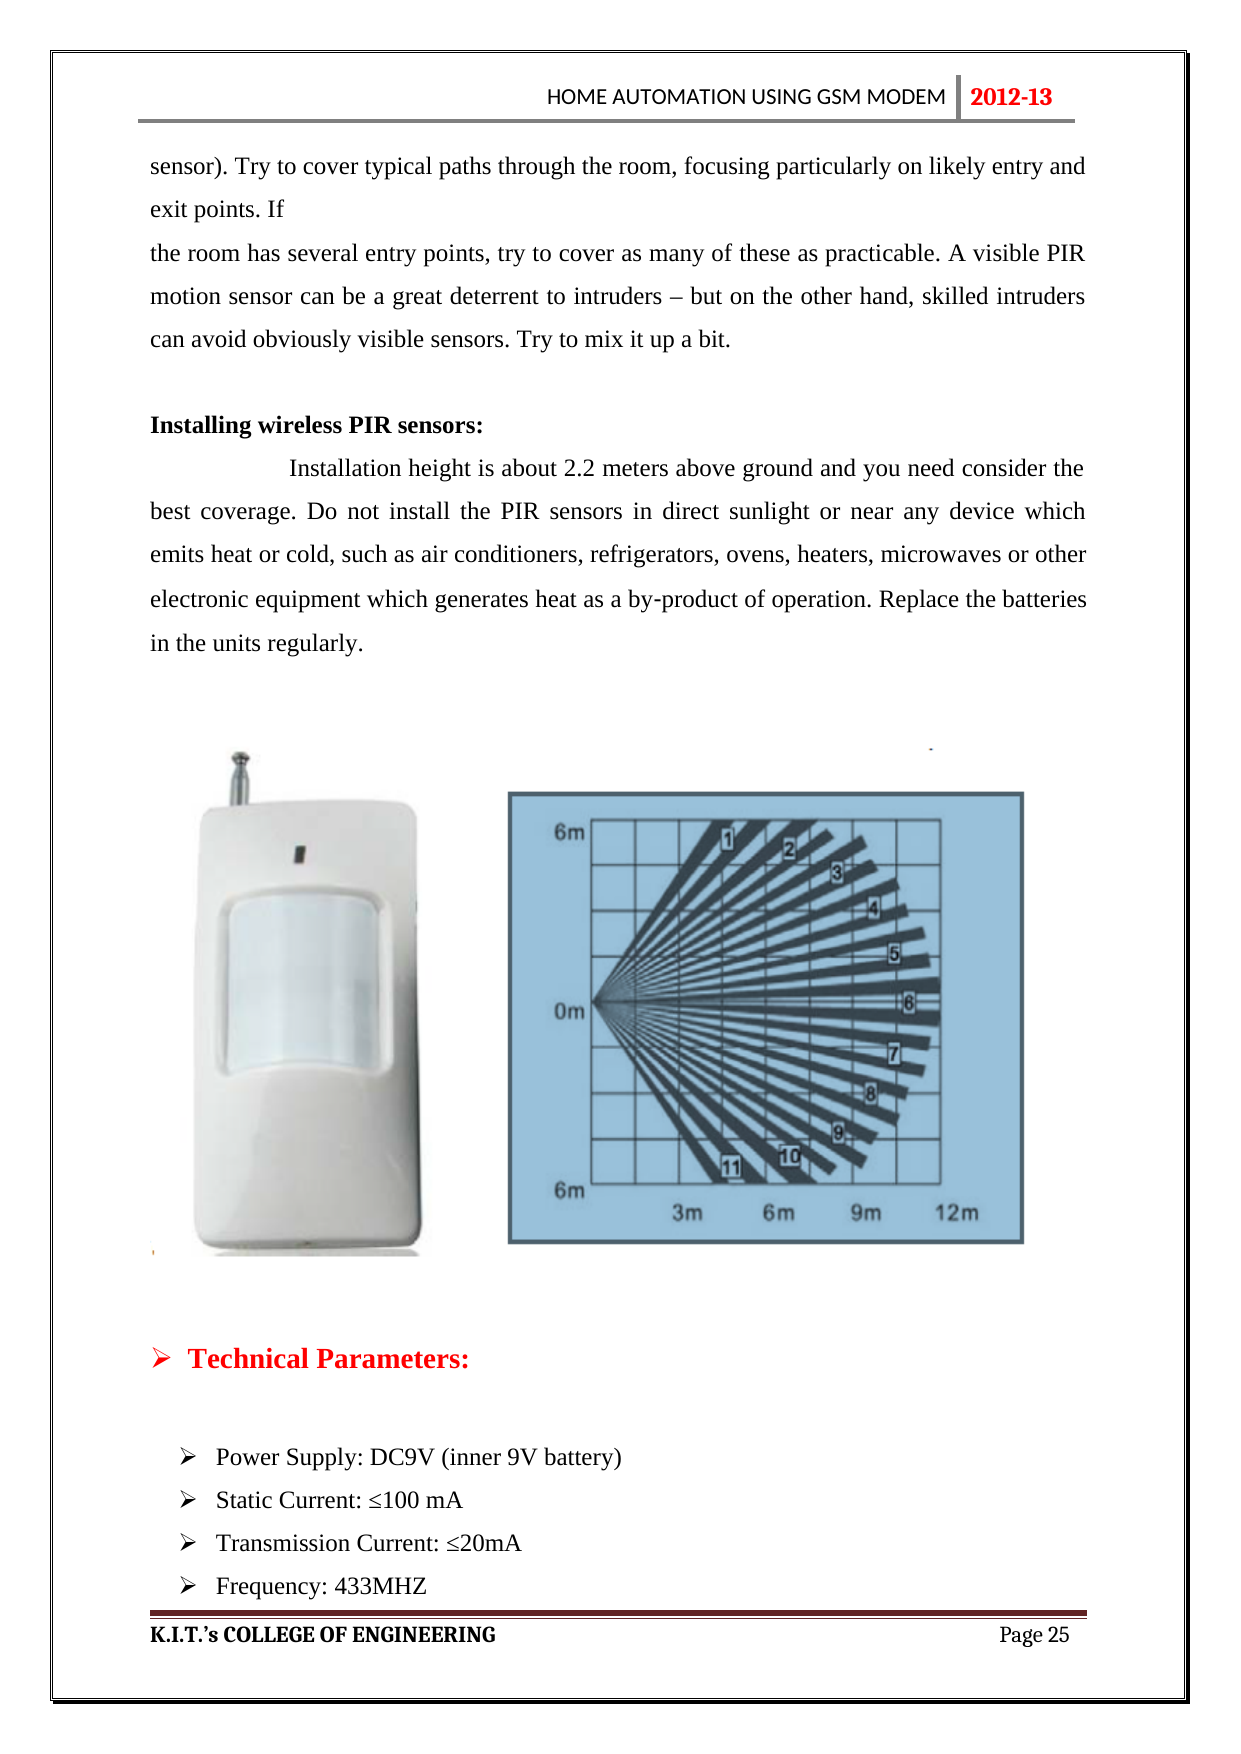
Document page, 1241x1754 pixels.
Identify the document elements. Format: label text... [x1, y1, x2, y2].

list Technical Parameters: [150, 1341, 1087, 1375]
list Power Supply: DC9V (inner 9V battery) [178, 1442, 1087, 1471]
text Installation height is about 2.2 meters above ground and you need consider the best coverage. Do not install the PIR sensors in direct sunlight or near any device which emits heat or cold, such as air conditioners, refrigerators, ovens, heaters, microwaves or other electronic equipment which generates heat as a by‐product of operation. Replace the batteries in the units regularly. [150, 453, 1087, 657]
list Frequency: 433MHZ [178, 1571, 1087, 1600]
list Transmission Current: ≤20mA [178, 1528, 1087, 1557]
text the room has several entry points, try to cover as many of these as practicable. A visible PIR motion sensor can be a great deterrent to intruders – but on the other hand, skilled intruders can avoid obviously visible sensors. Try to mix it up a bit. [150, 238, 1087, 353]
text Installing wireless PIR sensors: [150, 410, 1087, 439]
list Static Current: ≤100 mA [178, 1485, 1087, 1514]
picture [150, 735, 1089, 1306]
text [150, 151, 1087, 223]
